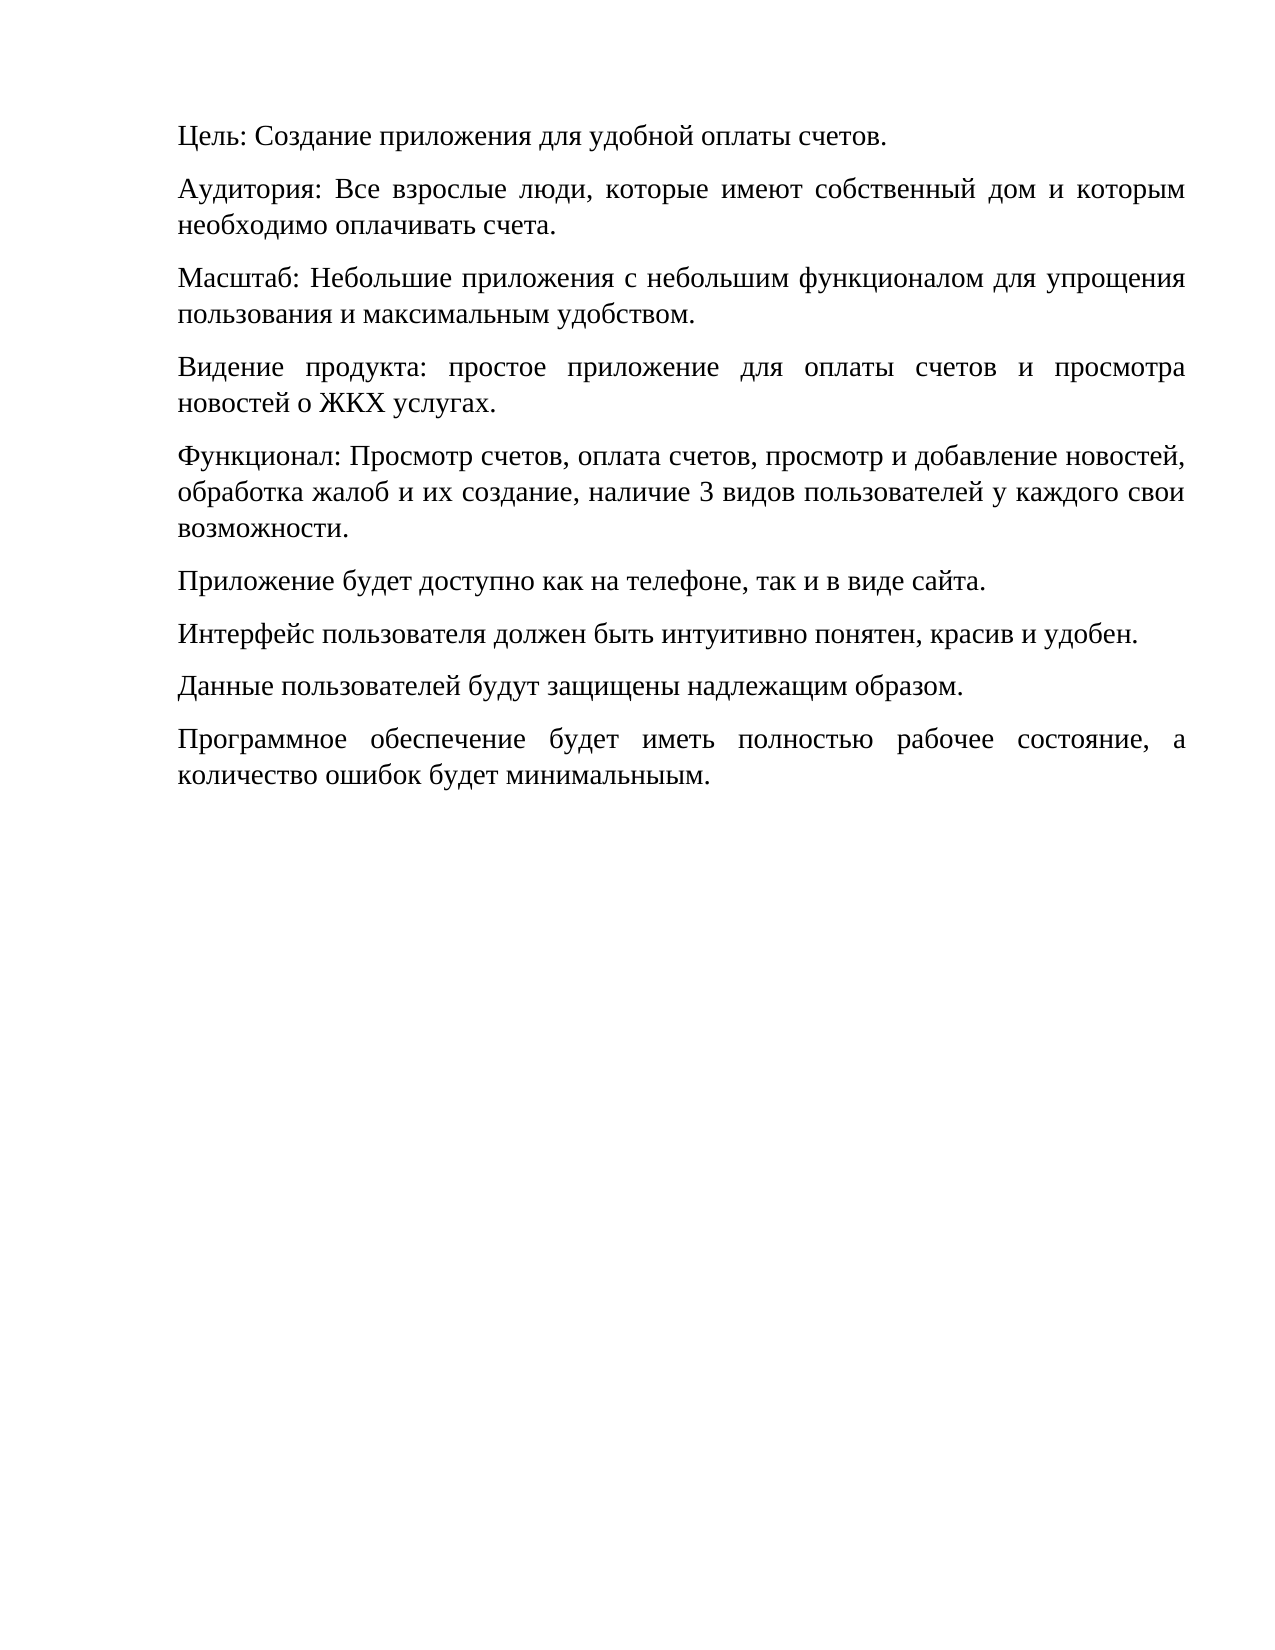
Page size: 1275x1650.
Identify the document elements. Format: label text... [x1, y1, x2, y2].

text Интерфейс пользователя должен быть интуитивно понятен, красив и удобен. [177, 616, 1186, 649]
text Видение продукта: простое приложение для оплаты счетов и просмотра новостей о ЖКХ услугах. [177, 349, 1186, 418]
text Функционал: Просмотр счетов, оплата счетов, просмотр и добавление новостей, обработка жалоб и их создание, наличие 3 видов пользователей у каждого свои возможности. [177, 438, 1186, 544]
text Данные пользователей будут защищены надлежащим образом. [177, 668, 1186, 702]
text Приложение будет доступно как на телефоне, так и в виде сайта. [177, 563, 1186, 596]
text Программное обеспечение будет иметь полностью рабочее состояние, а количество ошибок будет минимальныым. [177, 721, 1186, 791]
text Цель: Создание приложения для удобной оплаты счетов. [177, 118, 1186, 152]
text Аудитория: Все взрослые люди, которые имеют собственный дом и которым необходимо оплачивать счета. [177, 171, 1186, 241]
text Масштаб: Небольшие приложения с небольшим функционалом для упрощения пользования и максимальным удобством. [177, 260, 1186, 329]
